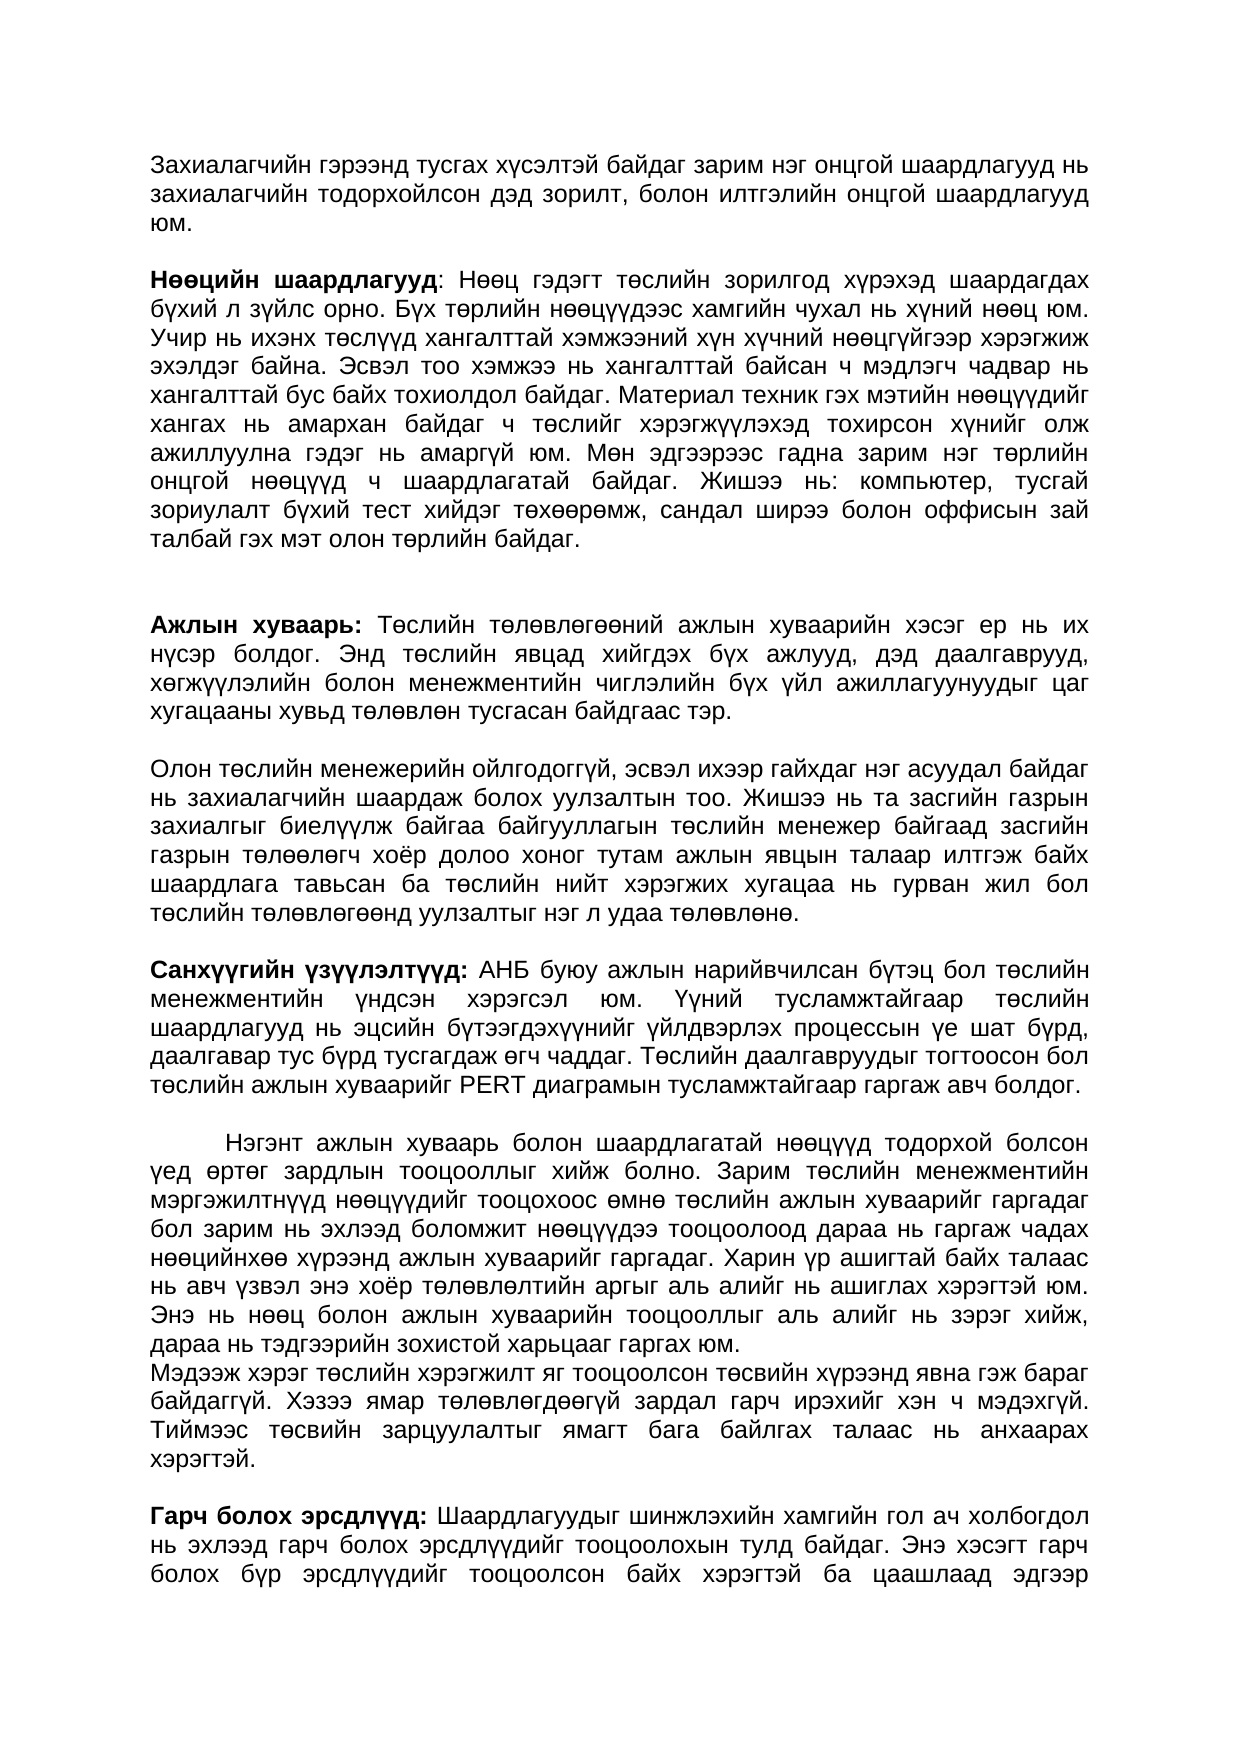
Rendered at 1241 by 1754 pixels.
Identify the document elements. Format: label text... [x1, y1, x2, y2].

text Ажлын хуваарь: Төслийн төлөвлөгөөний ажлын хуваарийн хэсэг ер нь их нүсэр болдог. Энд төслийн явцад хийгдэх бүх ажлууд, дэд даалгаврууд, хөгжүүлэлийн болон менежментийн чиглэлийн бүх үйл ажиллагуунуудыг цаг хугацааны хувьд төлөвлөн тусгасан байдгаас тэр. [150, 610, 1090, 725]
text Санхүүгийн үзүүлэлтүүд: АНБ буюу ажлын нарийвчилсан бүтэц бол төслийн менежментийн үндсэн хэрэгсэл юм. Үүний тусламжтайгаар төслийн шаардлагууд нь эцсийн бүтээгдэхүүнийг үйлдвэрлэх процессын үе шат бүрд, даалгавар тус бүрд тусгагдаж өгч чаддаг. Төслийн даалгавруудыг тогтоосон бол төслийн ажлын хуваарийг PERT диаграмын тусламжтайгаар гаргаж авч болдог. [150, 955, 1090, 1099]
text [150, 150, 1090, 236]
text Олон төслийн менежерийн ойлгодоггүй, эсвэл ихээр гайхдаг нэг асуудал байдаг нь захиалагчийн шаардаж болох уулзалтын тоо. Жишээ нь та засгийн газрын захиалгыг биелүүлж байгаа байгууллагын төслийн менежер байгаад засгийн газрын төлөөлөгч хоёр долоо хоног тутам ажлын явцын талаар илтгэж байх шаардлага тавьсан ба төслийн нийт хэрэгжих хугацаа нь гурван жил бол төслийн төлөвлөгөөнд уулзалтыг нэг л удаа төлөвлөнө. [150, 754, 1090, 926]
text Мэдээж хэрэг төслийн хэрэгжилт яг тооцоолсон төсвийн хүрээнд явна гэж бараг байдаггүй. Хэзээ ямар төлөвлөгдөөгүй зардал гарч ирэхийг хэн ч мэдэхгүй. Тиймээс төсвийн зарцуулалтыг ямагт бага байлгах талаас нь анхаарах хэрэгтэй. [150, 1357, 1090, 1472]
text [150, 1501, 1090, 1587]
text Нөөцийн шаардлагууд: Нөөц гэдэгт төслийн зорилгод хүрэхэд шаардагдах бүхий л зүйлс орно. Бүх төрлийн нөөцүүдээс хамгийн чухал нь хүний нөөц юм. Учир нь ихэнх төслүүд хангалттай хэмжээний хүн хүчний нөөцгүйгээр хэрэгжиж эхэлдэг байна. Эсвэл тоо хэмжээ нь хангалттай байсан ч мэдлэгч чадвар нь хангалттай бус байх тохиолдол байдаг. Материал техник гэх мэтийн нөөцүүдийг хангах нь амархан байдаг ч төслийг хэрэгжүүлэхэд тохирсон хүнийг олж ажиллуулна гэдэг нь амаргүй юм. Мөн эдгээрээс гадна зарим нэг төрлийн онцгой нөөцүүд ч шаардлагатай байдаг. Жишээ нь: компьютер, тусгай зориулалт бүхий тест хийдэг төхөөрөмж, сандал ширээ болон оффисын зай талбай гэх мэт олон төрлийн байдаг. [150, 265, 1090, 552]
text Нэгэнт ажлын хуваарь болон шаардлагатай нөөцүүд тодорхой болсон үед өртөг зардлын тооцооллыг хийж болно. Зарим төслийн менежментийн мэргэжилтнүүд нөөцүүдийг тооцохоос өмнө төслийн ажлын хуваарийг гаргадаг бол зарим нь эхлээд боломжит нөөцүүдээ тооцоолоод дараа нь гаргаж чадах нөөцийнхөө хүрээнд ажлын хуваарийг гаргадаг. Харин үр ашигтай байх талаас нь авч үзвэл энэ хоёр төлөвлөлтийн аргыг аль алийг нь ашиглах хэрэгтэй юм. Энэ нь нөөц болон ажлын хуваарийн тооцооллыг аль алийг нь зэрэг хийж, дараа нь тэдгээрийн зохистой харьцааг гаргах юм. [150, 1127, 1090, 1357]
